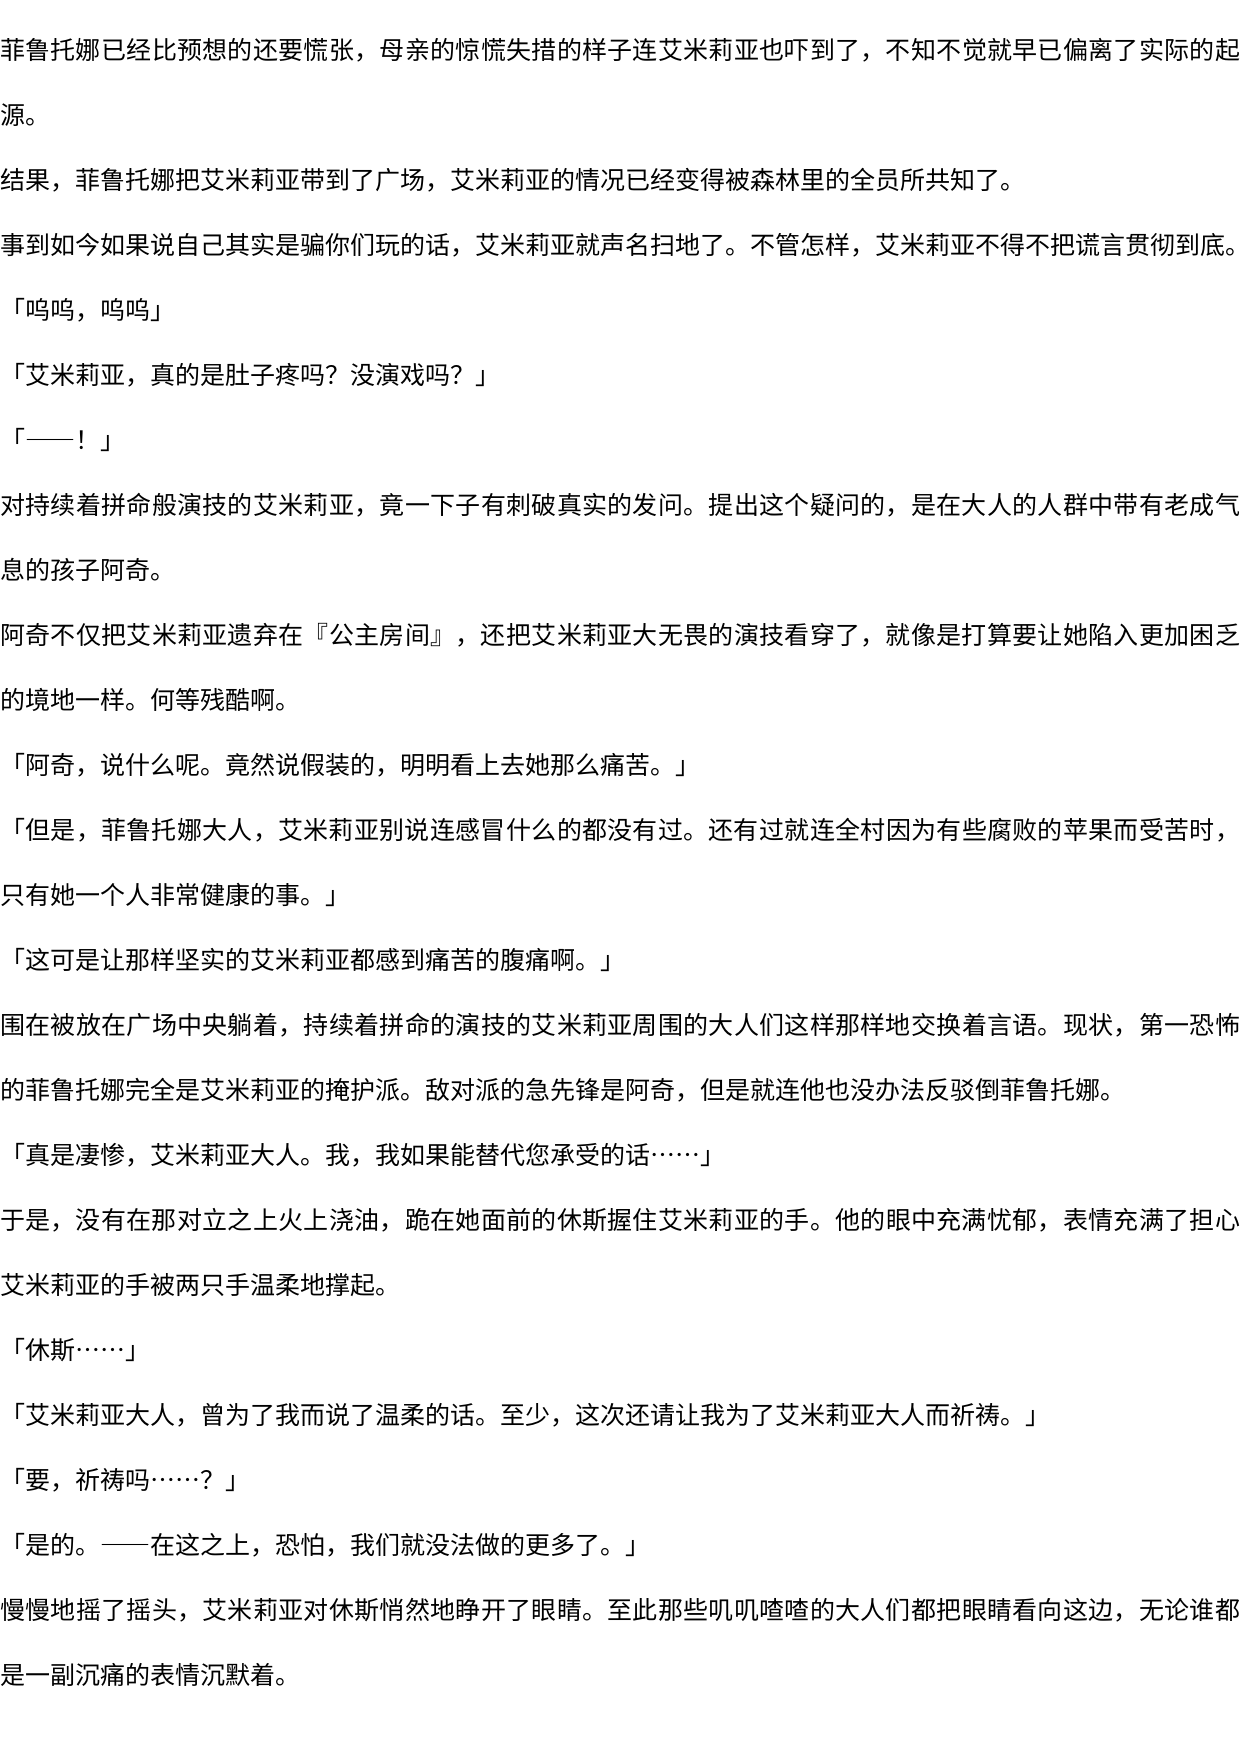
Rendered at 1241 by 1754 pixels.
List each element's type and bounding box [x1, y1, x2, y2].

text [0, 16, 1240, 1706]
